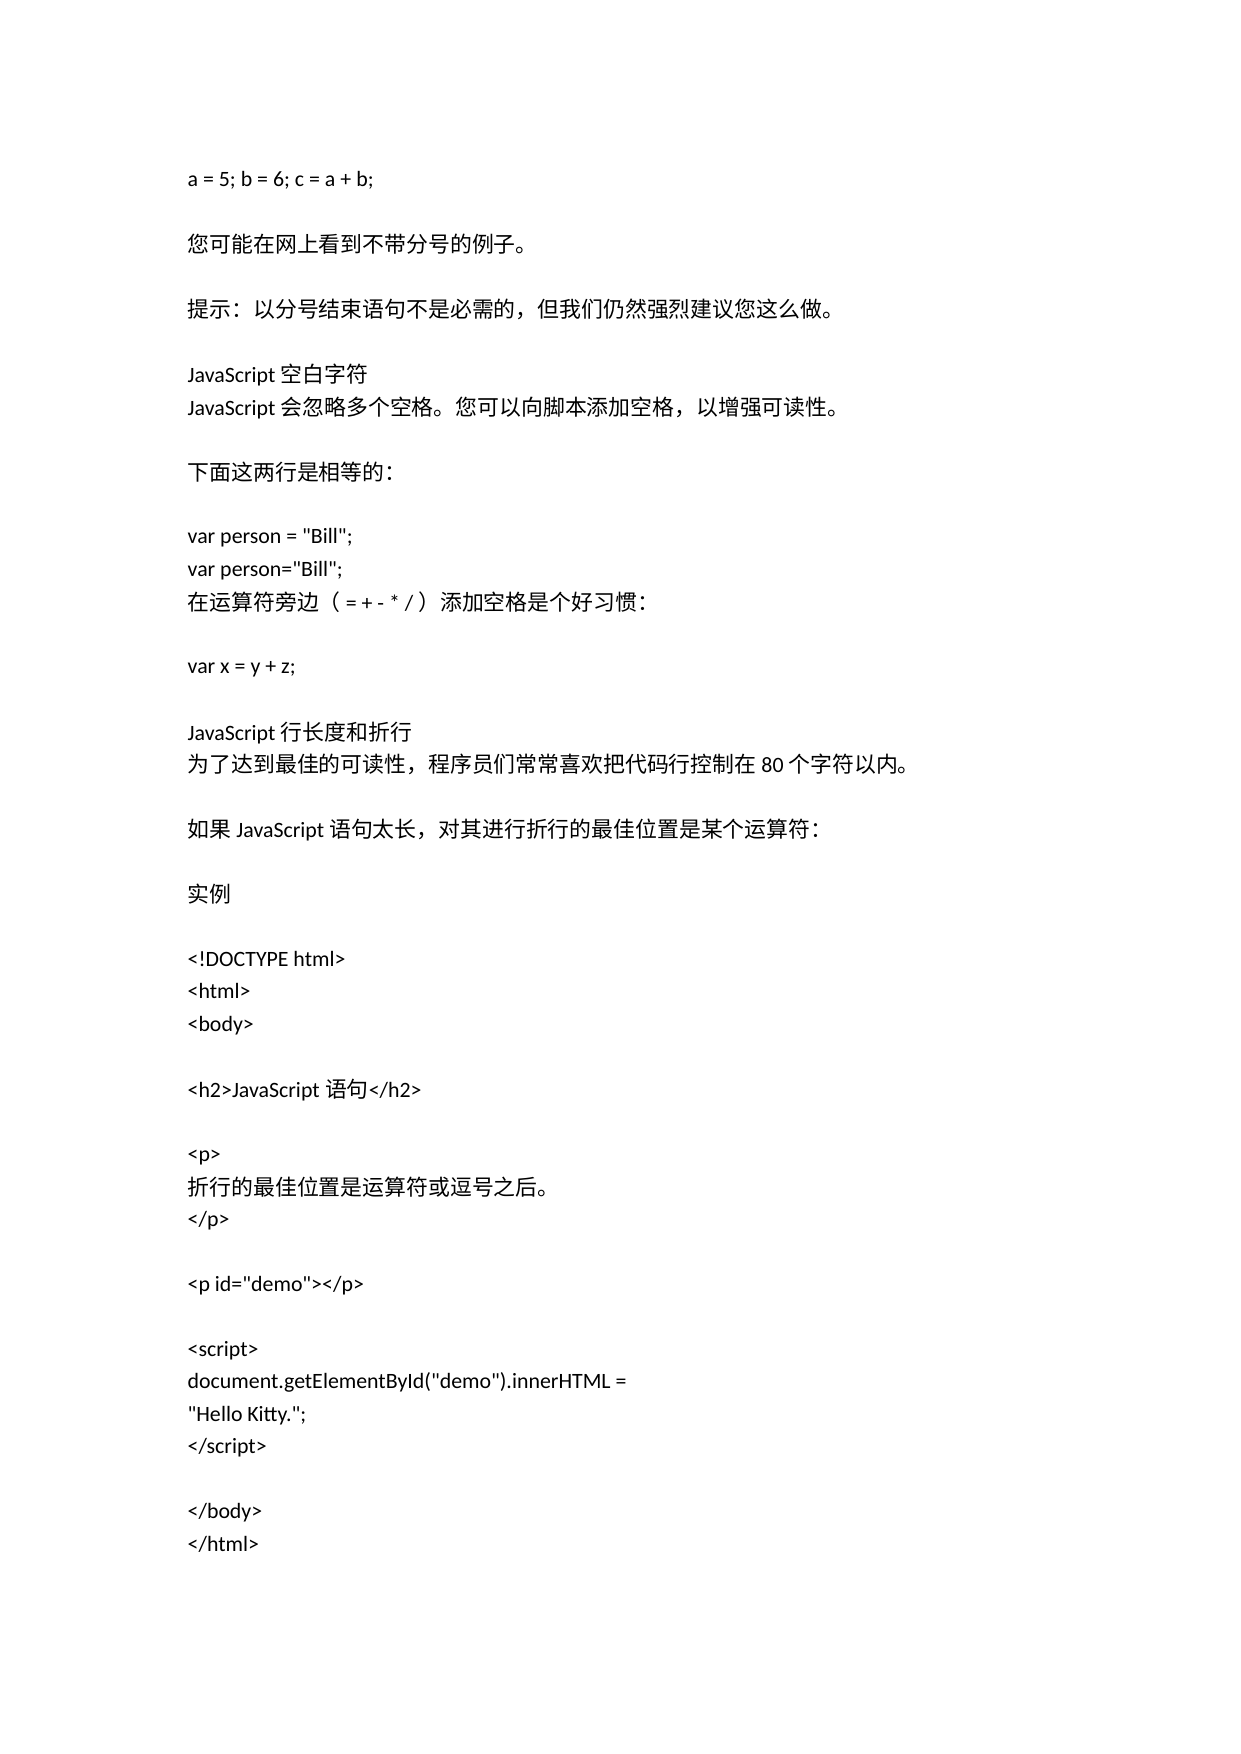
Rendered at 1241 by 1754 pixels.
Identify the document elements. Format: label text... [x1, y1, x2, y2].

text 如果 JavaScript 语句太长，对其进行折行的最佳位置是某个运算符： [187, 812, 1053, 844]
text "Hello Kitty."; [187, 1397, 1053, 1429]
text var person="Bill"; [187, 552, 1053, 584]
text <html> [187, 974, 1053, 1007]
text 实例 [187, 877, 1053, 909]
text 您可能在网上看到不带分号的例子。 [187, 227, 1053, 259]
text <body> [187, 1007, 1053, 1039]
text 提示：以分号结束语句不是必需的，但我们仍然强烈建议您这么做。 [187, 292, 1053, 324]
text 折行的最佳位置是运算符或逗号之后。 [187, 1169, 1053, 1202]
text JavaScript 会忽略多个空格。您可以向脚本添加空格，以增强可读性。 [187, 389, 1053, 422]
text 下面这两行是相等的： [187, 454, 1053, 487]
text <script> [187, 1332, 1053, 1364]
text document.getElementById("demo").innerHTML = [187, 1364, 1053, 1397]
text JavaScript 空白字符 [187, 357, 1053, 389]
text </body> [187, 1494, 1053, 1527]
text 在运算符旁边（ = + - * / ）添加空格是个好习惯： [187, 584, 1053, 617]
text </script> [187, 1429, 1053, 1462]
text </html> [187, 1527, 1053, 1559]
text var x = y + z; [187, 649, 1053, 682]
text </p> [187, 1202, 1053, 1234]
text <p id="demo"></p> [187, 1267, 1053, 1299]
text <h2>JavaScript 语句</h2> [187, 1072, 1053, 1104]
text a = 5; b = 6; c = a + b; [187, 162, 1053, 194]
text 为了达到最佳的可读性，程序员们常常喜欢把代码行控制在 80 个字符以内。 [187, 747, 1053, 779]
text JavaScript 行长度和折行 [187, 714, 1053, 747]
text var person = "Bill"; [187, 519, 1053, 552]
text <!DOCTYPE html> [187, 942, 1053, 974]
text <p> [187, 1137, 1053, 1169]
